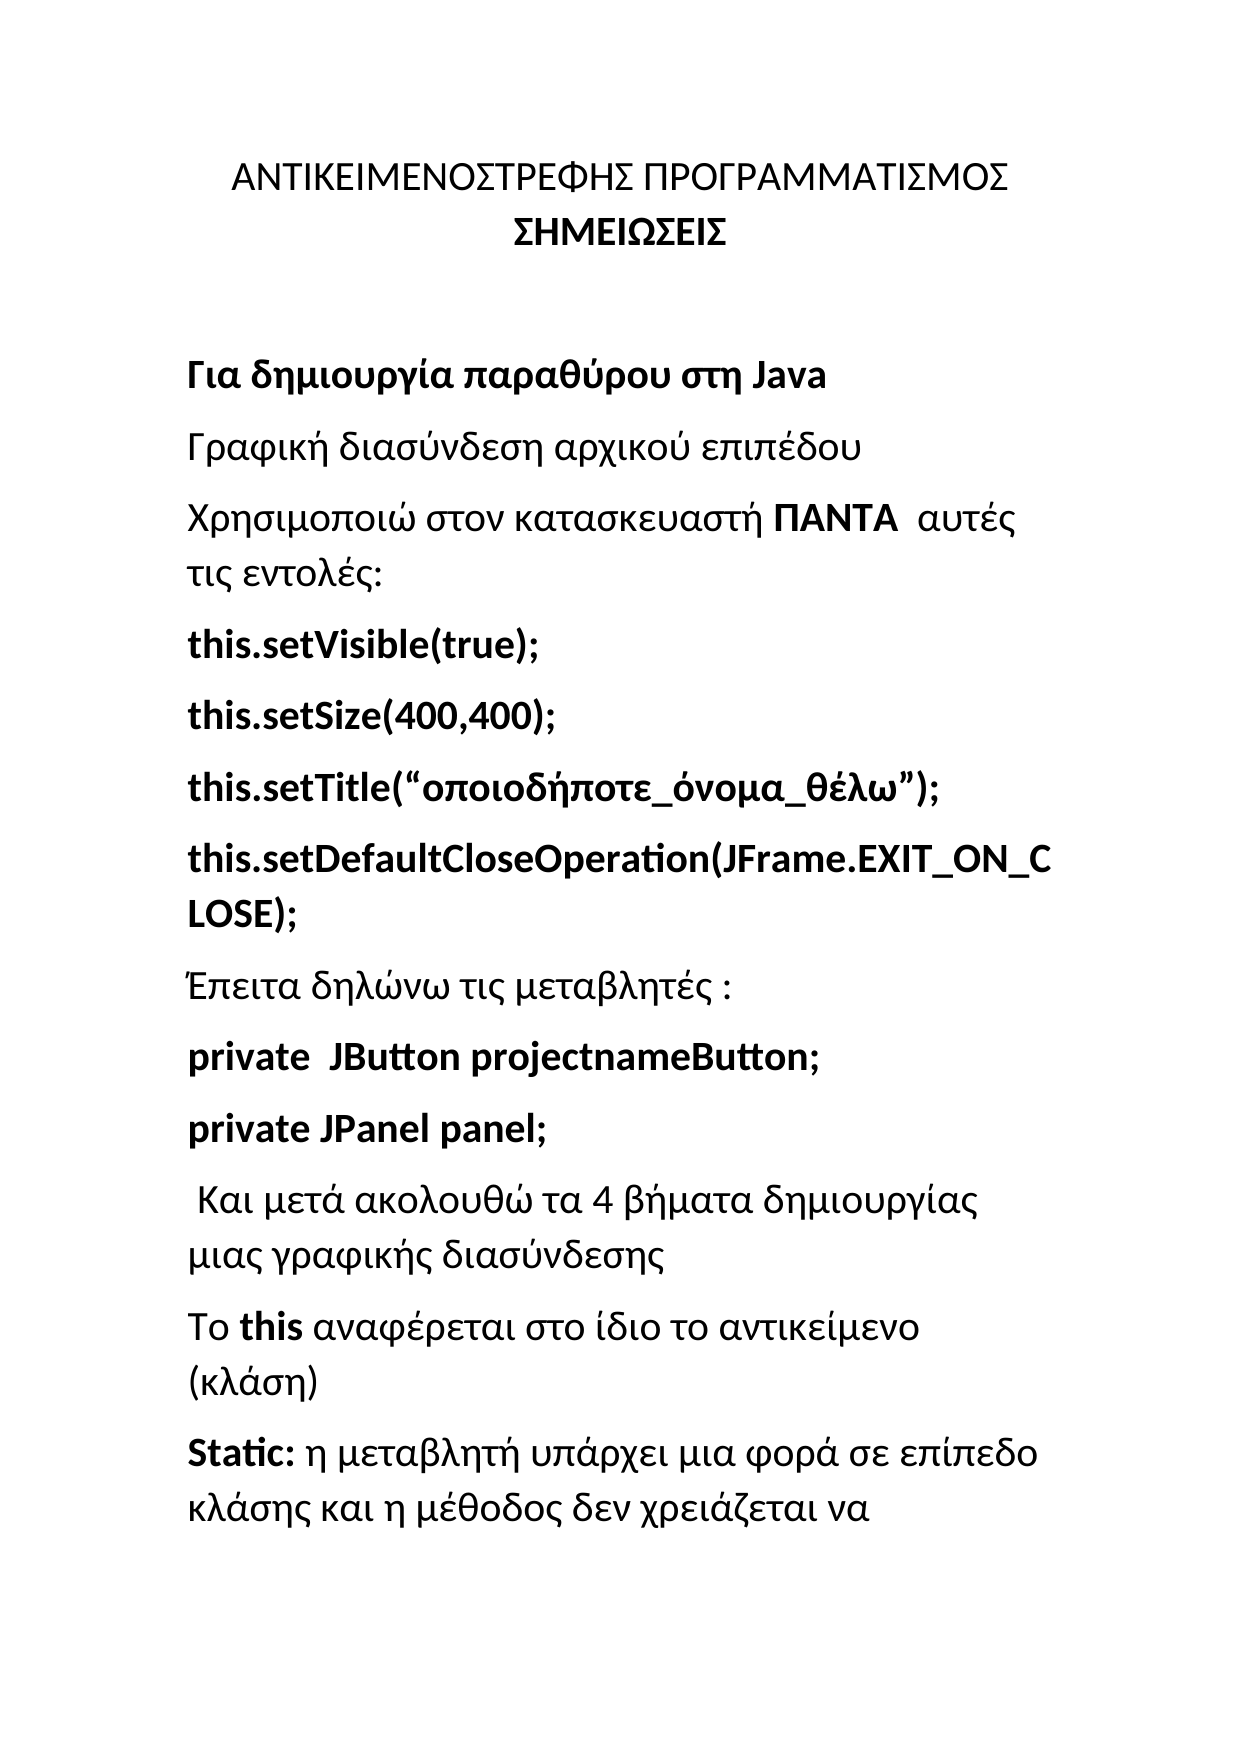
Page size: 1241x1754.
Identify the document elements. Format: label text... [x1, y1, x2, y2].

text Για δημιουργία παραθύρου στη Java [187, 348, 1053, 399]
text Το this αναφέρεται στο ίδιο το αντικείμενο (κλάση) [187, 1300, 1053, 1406]
text this.setVisible(true); [187, 618, 1053, 668]
text ΑΝΤΙΚΕΙΜΕΝΟΣΤΡΕΦΗΣ ΠΡΟΓΡΑΜΜΑΤΙΣΜΟΣ ΣΗΜΕΙΩΣΕΙΣ [187, 150, 1053, 256]
text this.setSize(400,400); [187, 689, 1053, 740]
text Και μετά ακολουθώ τα 4 βήματα δημιουργίας μιας γραφικής διασύνδεσης [187, 1173, 1053, 1279]
text private JButton projectnameButton; [187, 1030, 1053, 1081]
text this.setTitle(“οποιοδήποτε_όνομα_θέλω”); [187, 761, 1053, 812]
text Έπειτα δηλώνω τις μεταβλητές : [187, 959, 1053, 1009]
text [187, 1426, 1053, 1532]
text Χρησιμοποιώ στον κατασκευαστή ΠΑΝΤΑ αυτές τις εντολές: [187, 491, 1053, 597]
text this.setDefaultCloseOperation(JFrame.EXIT_ON_CLOSE); [187, 832, 1053, 938]
text private JPanel panel; [187, 1102, 1053, 1153]
text Γραφική διασύνδεση αρχικού επιπέδου [187, 419, 1053, 470]
